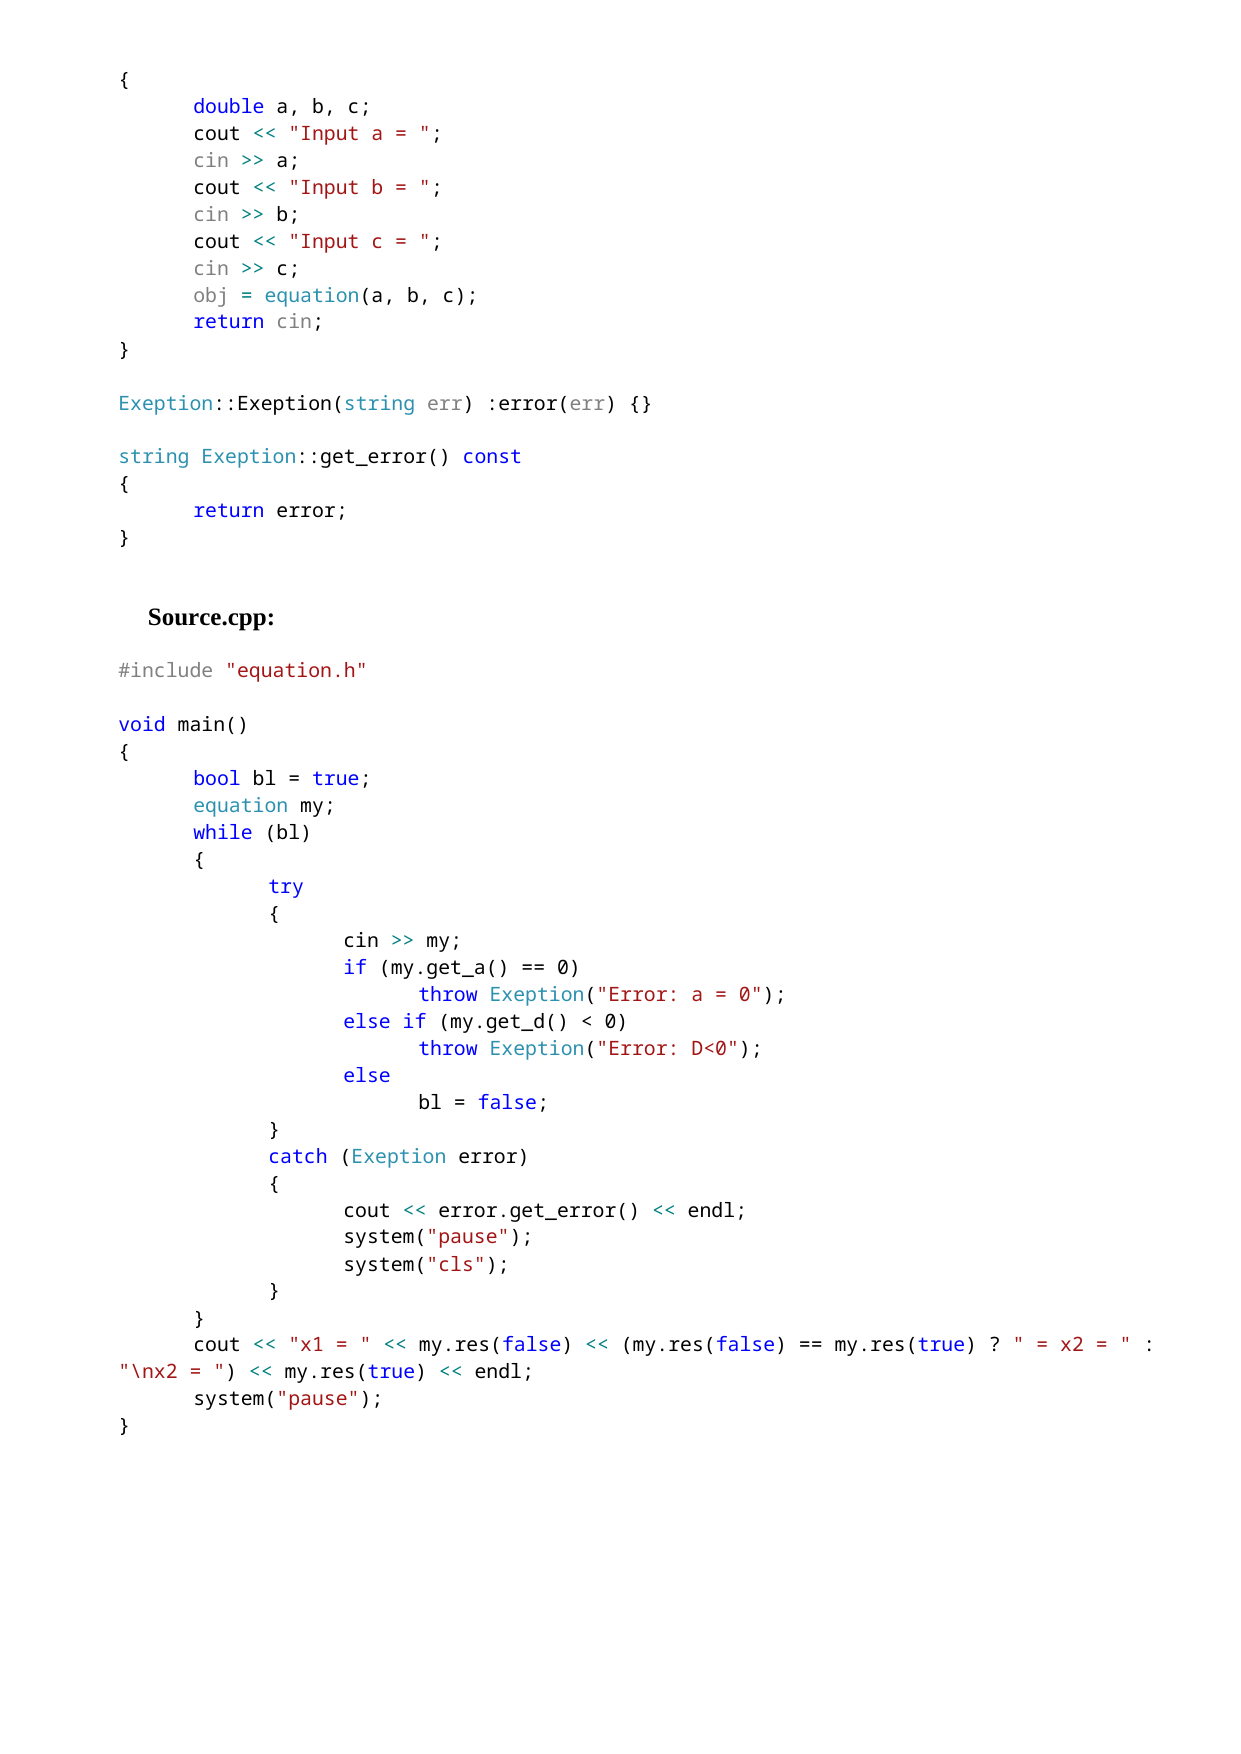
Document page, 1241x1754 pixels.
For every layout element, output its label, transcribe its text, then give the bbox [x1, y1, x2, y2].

text } [118, 335, 1181, 362]
text { [118, 65, 1181, 92]
text string Exeption::get_error() const [118, 443, 1181, 470]
text { [118, 470, 1181, 497]
text #include "equation.h" [118, 656, 1181, 683]
text else [118, 1061, 1181, 1088]
text cin >> a; [118, 146, 1181, 173]
text double a, b, c; [118, 92, 1181, 119]
text } [118, 1277, 1181, 1304]
text throw Exeption("Error: D<0"); [118, 1034, 1181, 1061]
text else if (my.get_d() < 0) [118, 1007, 1181, 1034]
text bool bl = true; [118, 764, 1181, 791]
text if (my.get_a() == 0) [118, 953, 1181, 980]
text return error; [118, 497, 1181, 524]
text cin >> b; [118, 200, 1181, 227]
text try [118, 872, 1181, 899]
text cout << "x1 = " << my.res(false) << (my.res(false) == my.res(true) ? " = x2 = " : "\nx2 = ") << my.res(true) << endl; [118, 1331, 1181, 1385]
text catch (Exeption error) [118, 1142, 1181, 1169]
text cout << "Input c = "; [118, 227, 1181, 254]
text { [118, 1169, 1181, 1196]
text void main() [118, 710, 1181, 737]
text { [118, 845, 1181, 872]
text throw Exeption("Error: a = 0"); [118, 980, 1181, 1007]
text Exeption::Exeption(string err) :error(err) {} [118, 389, 1181, 416]
text while (bl) [118, 818, 1181, 845]
text } [118, 1412, 1181, 1439]
text cin >> my; [118, 926, 1181, 953]
text cin >> c; [118, 254, 1181, 281]
text } [118, 1115, 1181, 1142]
text cout << error.get_error() << endl; [118, 1196, 1181, 1223]
text obj = equation(a, b, c); [118, 281, 1181, 308]
text return cin; [118, 308, 1181, 335]
text { [118, 899, 1181, 926]
text cout << "Input a = "; [118, 119, 1181, 146]
text system("pause"); [118, 1385, 1181, 1412]
text equation my; [118, 791, 1181, 818]
text } [118, 1304, 1181, 1331]
text system("cls"); [118, 1250, 1181, 1277]
text system("pause"); [118, 1223, 1181, 1250]
text { [118, 737, 1181, 764]
text cout << "Input b = "; [118, 173, 1181, 200]
text Source.cpp: [118, 602, 1181, 631]
text } [118, 524, 1181, 551]
text bl = false; [118, 1088, 1181, 1115]
